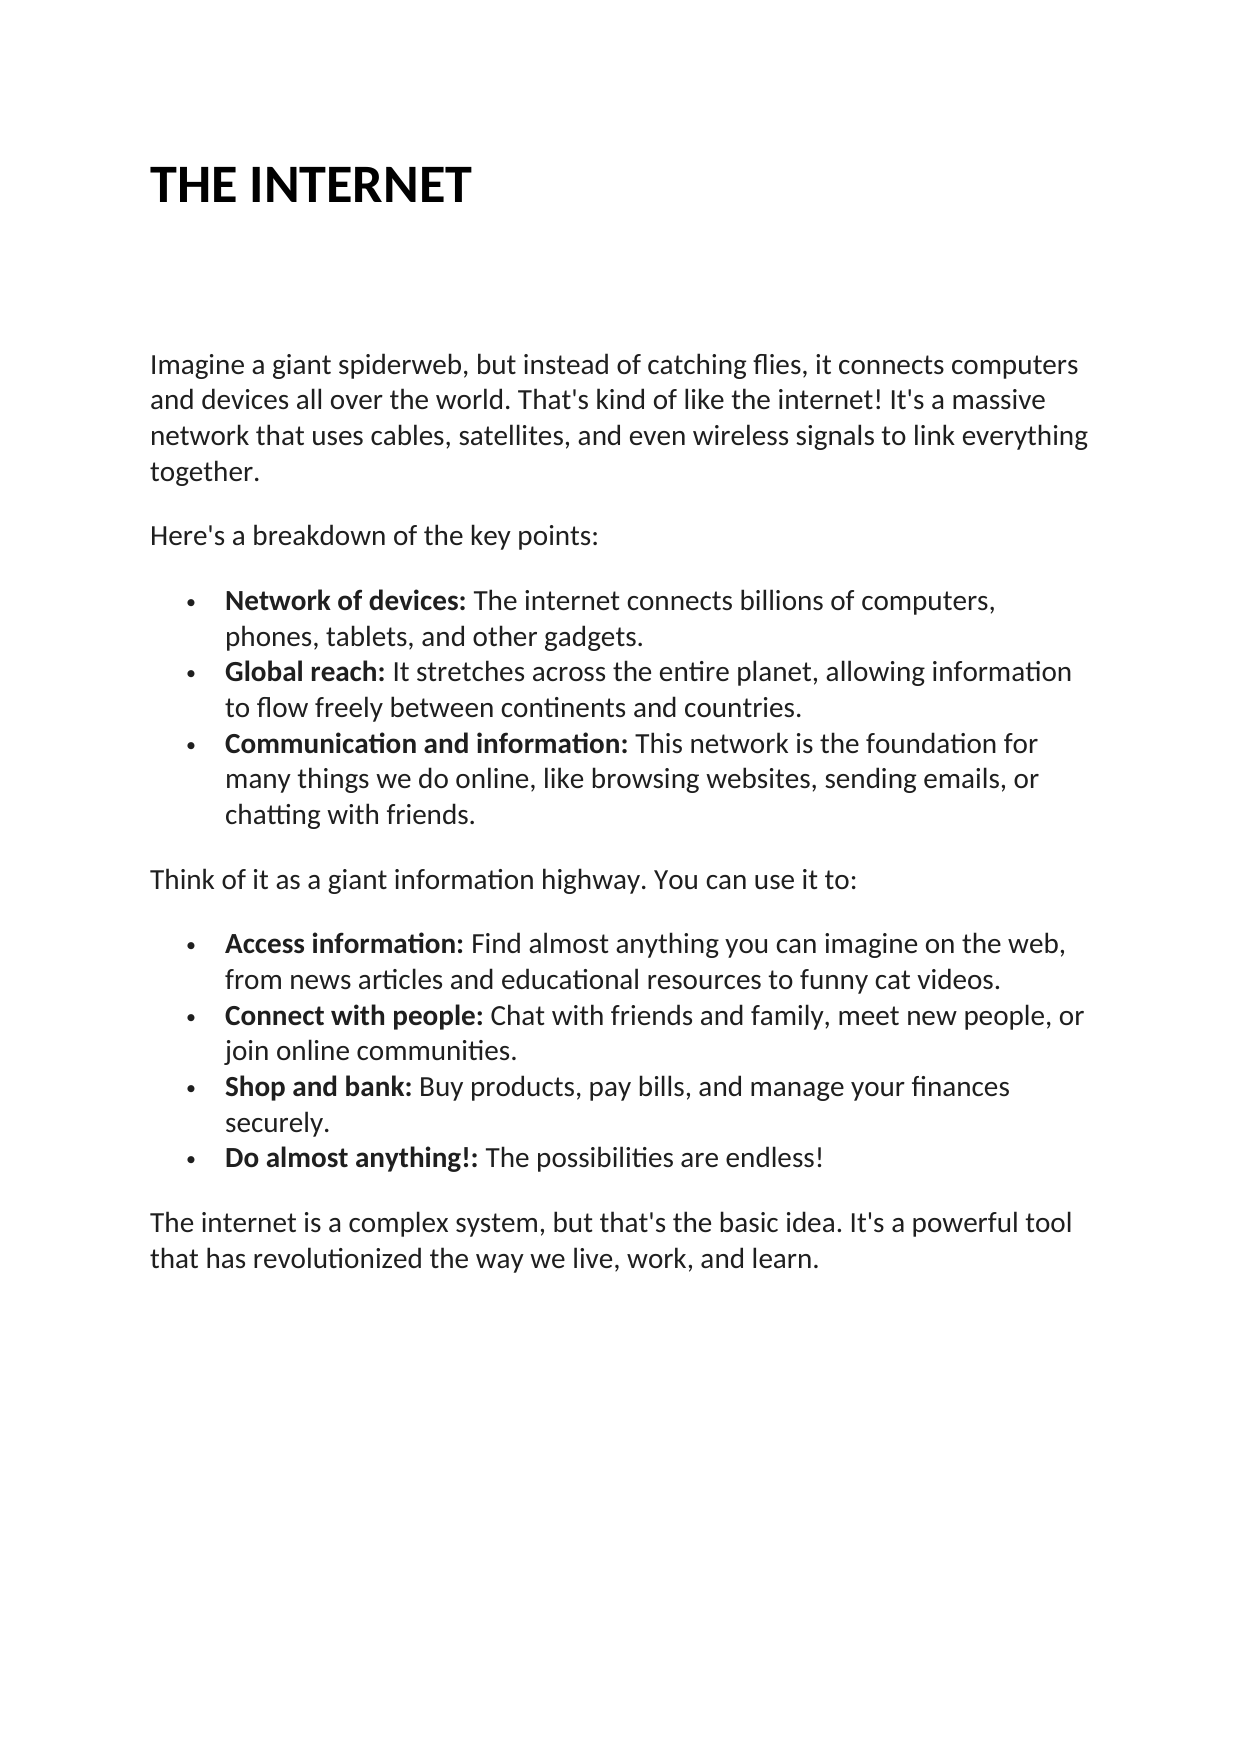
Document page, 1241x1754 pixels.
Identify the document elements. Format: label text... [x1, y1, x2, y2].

list Access information: Find almost anything you can imagine on the web, from news articles and educational resources to funny cat videos. [187, 926, 1090, 997]
text THE INTERNET [150, 150, 1090, 216]
list Network of devices: The internet connects billions of computers, phones, tablets, and other gadgets. [187, 582, 1090, 653]
list Connect with people: Chat with friends and family, meet new people, or join online communities. [187, 997, 1090, 1068]
list Do almost anything!: The possibilities are endless! [187, 1139, 1090, 1175]
text Imagine a giant spiderweb, but instead of catching flies, it connects computers and devices all over the world. That's kind of like the internet! It's a massive network that uses cables, satellites, and even wireless signals to link everything together. [150, 346, 1090, 488]
list Communication and information: This network is the foundation for many things we do online, like browsing websites, sending emails, or chatting with friends. [187, 725, 1090, 832]
list Shop and bank: Buy products, pay bills, and manage your finances securely. [187, 1068, 1090, 1139]
list Global reach: It stretches across the entire planet, allowing information to flow freely between continents and countries. [187, 653, 1090, 725]
text Think of it as a giant information highway. You can use it to: [150, 861, 1090, 896]
text Here's a breakdown of the key points: [150, 517, 1090, 553]
text The internet is a complex system, but that's the basic idea. It's a powerful tool that has revolutionized the way we live, work, and learn. [150, 1204, 1090, 1275]
